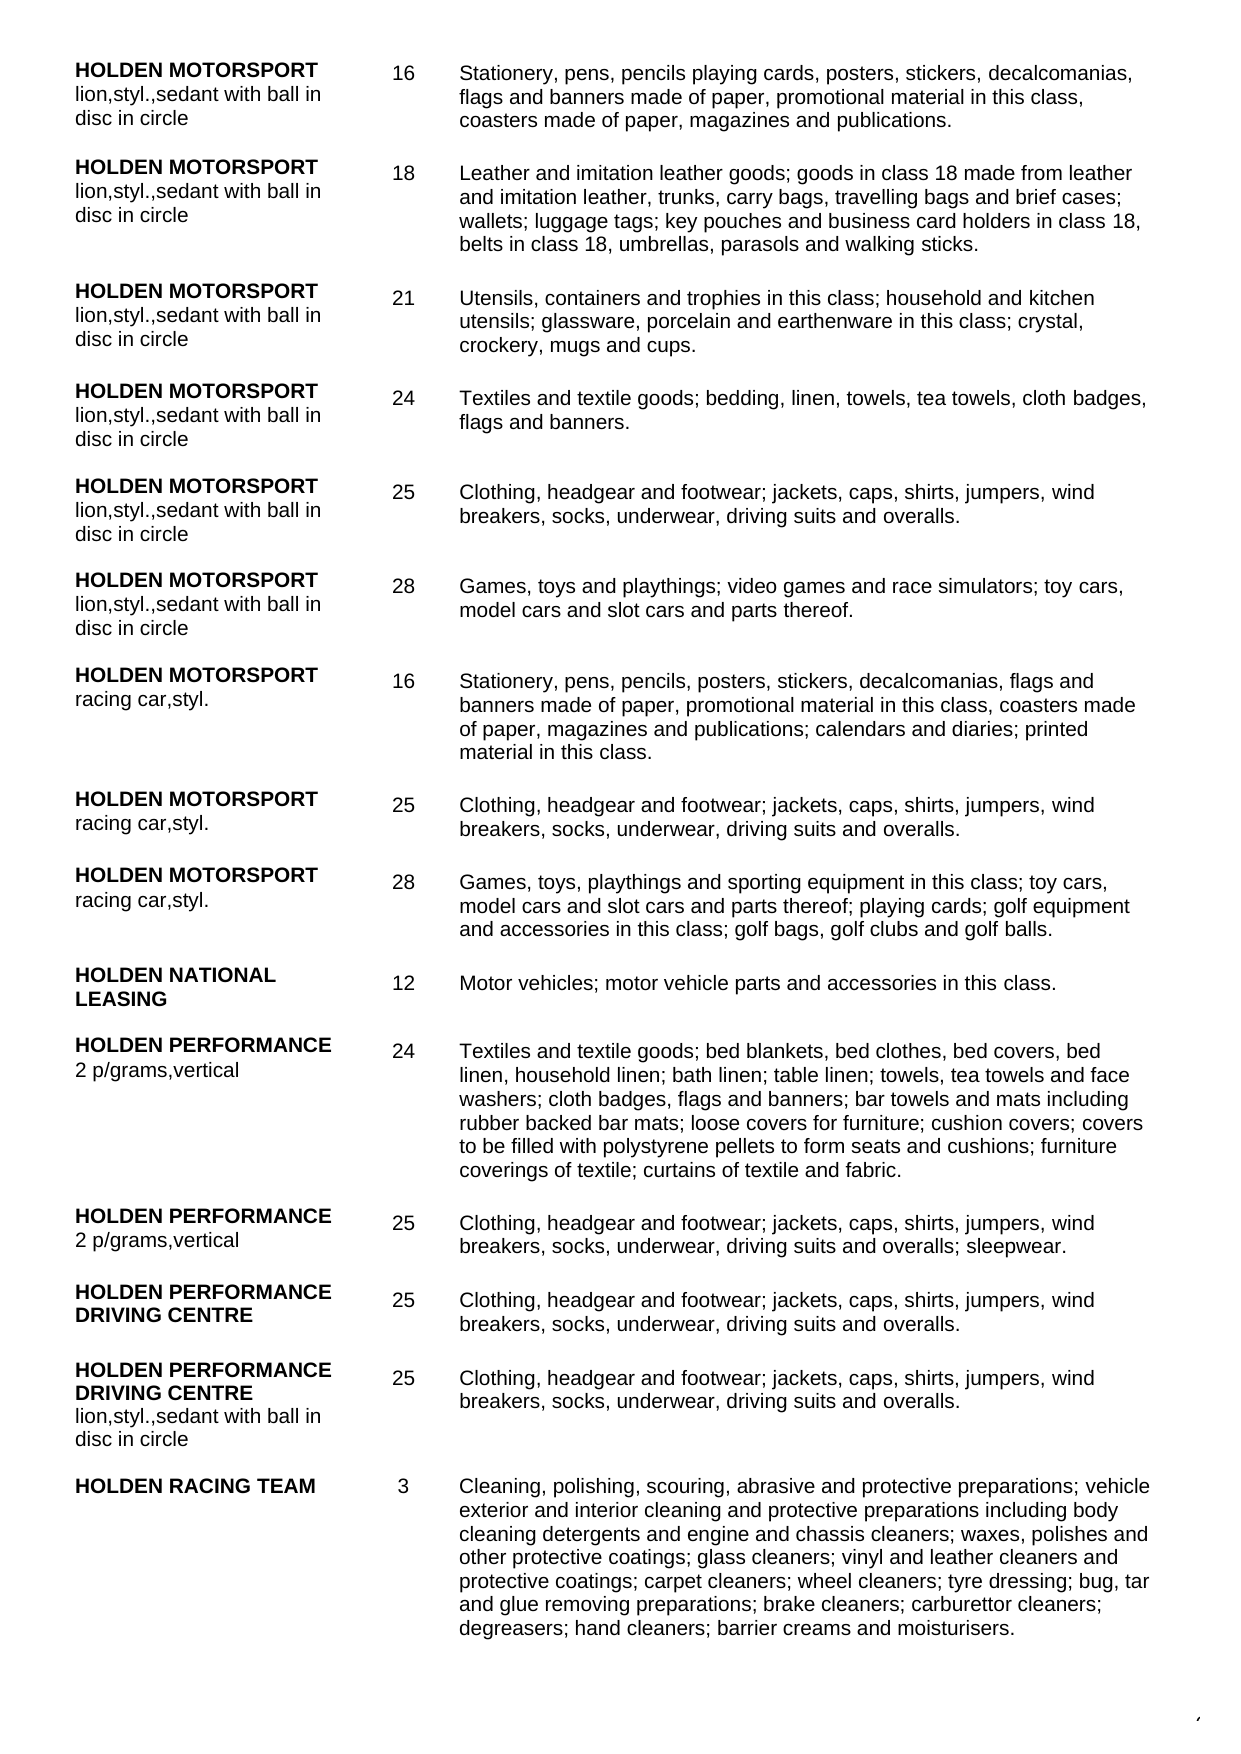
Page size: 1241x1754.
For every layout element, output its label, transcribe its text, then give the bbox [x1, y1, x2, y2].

subtitle HOLDEN MOTORSPORT [75, 57, 322, 82]
text 28 Games, toys and playthings; video games and race simulators; toy cars, model cars and slot cars and parts thereof. [392, 575, 1124, 622]
subtitle HOLDEN NATIONAL LEASING [75, 964, 278, 1010]
text lion,styl.,sedant with ball in disc in circle [75, 593, 324, 640]
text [75, 179, 324, 227]
subtitle HOLDEN PERFORMANCE DRIVING CENTRE [75, 1281, 334, 1327]
text racing car,styl. [75, 888, 318, 912]
list Textiles and textile goods; bed blankets, bed clothes, bed covers, bed linen, household linen; bath linen; table linen; towels, tea towels and face washers; cloth badges, flags and banners; bar towels and mats including rubber backed bar mats; loose covers for furniture; cushion covers; covers to be filled with polystyrene pellets to form seats and cushions; furniture coverings of textile; curtains of textile and fabric. [392, 1040, 1144, 1181]
text 16 Stationery, pens, pencils playing cards, posters, stickers, decalcomanias, flags and banners made of paper, promotional material in this class, coasters made of paper, magazines and publications. [392, 62, 1134, 132]
subtitle HOLDEN MOTORSPORT [75, 473, 322, 498]
subtitle HOLDEN PERFORMANCE DRIVING CENTRE [75, 1359, 334, 1405]
text 18 Leather and imitation leather goods; goods in class 18 made from leather and imitation leather, trunks, carry bags, travelling bags and brief cases; wallets; luggage tags; key pouches and business card holders in class 18, belts in class 18, umbrellas, parasols and walking sticks. [392, 162, 1142, 256]
subtitle HOLDEN MOTORSPORT [75, 279, 322, 303]
text racing car,styl. [75, 687, 318, 712]
subtitle HOLDEN PERFORMANCE [75, 1204, 332, 1228]
text 25 Clothing, headgear and footwear; jackets, caps, shirts, jumpers, wind breakers, socks, underwear, driving suits and overalls. [392, 1288, 1095, 1335]
text lion,styl.,sedant with ball in disc in circle [75, 498, 324, 545]
text 12 Motor vehicles; motor vehicle parts and accessories in this class. [392, 971, 1240, 995]
text 2 p/grams,vertical [75, 1228, 332, 1253]
subtitle HOLDEN MOTORSPORT [75, 863, 318, 888]
text HOLDEN RACING TEAM 3 Cleaning, polishing, scouring, abrasive and protective preparations; vehicle [75, 1474, 1240, 1498]
subtitle HOLDEN MOTORSPORT [75, 155, 322, 179]
text exterior and interior cleaning and protective preparations including body cleaning detergents and engine and chassis cleaners; waxes, polishes and other protective coatings; glass cleaners; vinyl and leather cleaners and protective coatings; carpet cleaners; wheel cleaners; tyre dressing; bug, tar and glue removing preparations; brake cleaners; carburettor cleaners; degreasers; hand cleaners; barrier creams and moisturisers. [459, 1499, 1153, 1640]
list Clothing, headgear and footwear; jackets, caps, shirts, jumpers, wind breakers, socks, underwear, driving suits and overalls; sleepwear. [392, 1211, 1095, 1258]
text 25 Clothing, headgear and footwear; jackets, caps, shirts, jumpers, wind breakers, socks, underwear, driving suits and overalls. [392, 1366, 1095, 1413]
subtitle HOLDEN MOTORSPORT [75, 663, 318, 687]
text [75, 82, 324, 129]
text lion,styl.,sedant with ball in disc in circle [75, 404, 324, 451]
text 16 Stationery, pens, pencils, posters, stickers, decalcomanias, flags and banners made of paper, promotional material in this class, coasters made of paper, magazines and publications; calendars and diaries; printed material in this class. [392, 670, 1137, 764]
subtitle HOLDEN MOTORSPORT [75, 786, 318, 811]
text 2 p/grams,vertical [75, 1058, 332, 1082]
list Clothing, headgear and footwear; jackets, caps, shirts, jumpers, wind breakers, socks, underwear, driving suits and overalls. [392, 481, 1095, 528]
text racing car,styl. [75, 811, 318, 835]
text 25 Clothing, headgear and footwear; jackets, caps, shirts, jumpers, wind breakers, socks, underwear, driving suits and overalls. [392, 794, 1095, 841]
subtitle HOLDEN MOTORSPORT [75, 568, 322, 593]
text 28 Games, toys, playthings and sporting equipment in this class; toy cars, model cars and slot cars and parts thereof; playing cards; golf equipment and accessories in this class; golf bags, golf clubs and golf balls. [392, 870, 1132, 941]
subtitle HOLDEN PERFORMANCE [75, 1033, 332, 1058]
text lion,styl.,sedant with ball in disc in circle [75, 303, 324, 350]
list Textiles and textile goods; bedding, linen, towels, tea towels, cloth badges, flags and banners. [392, 386, 1148, 433]
text lion,styl.,sedant with ball in disc in circle [75, 1405, 324, 1451]
text 21 Utensils, containers and trophies in this class; household and kitchen utensils; glassware, porcelain and earthenware in this class; crystal, crockery, mugs and cups. [392, 286, 1095, 357]
subtitle HOLDEN MOTORSPORT [75, 379, 322, 404]
